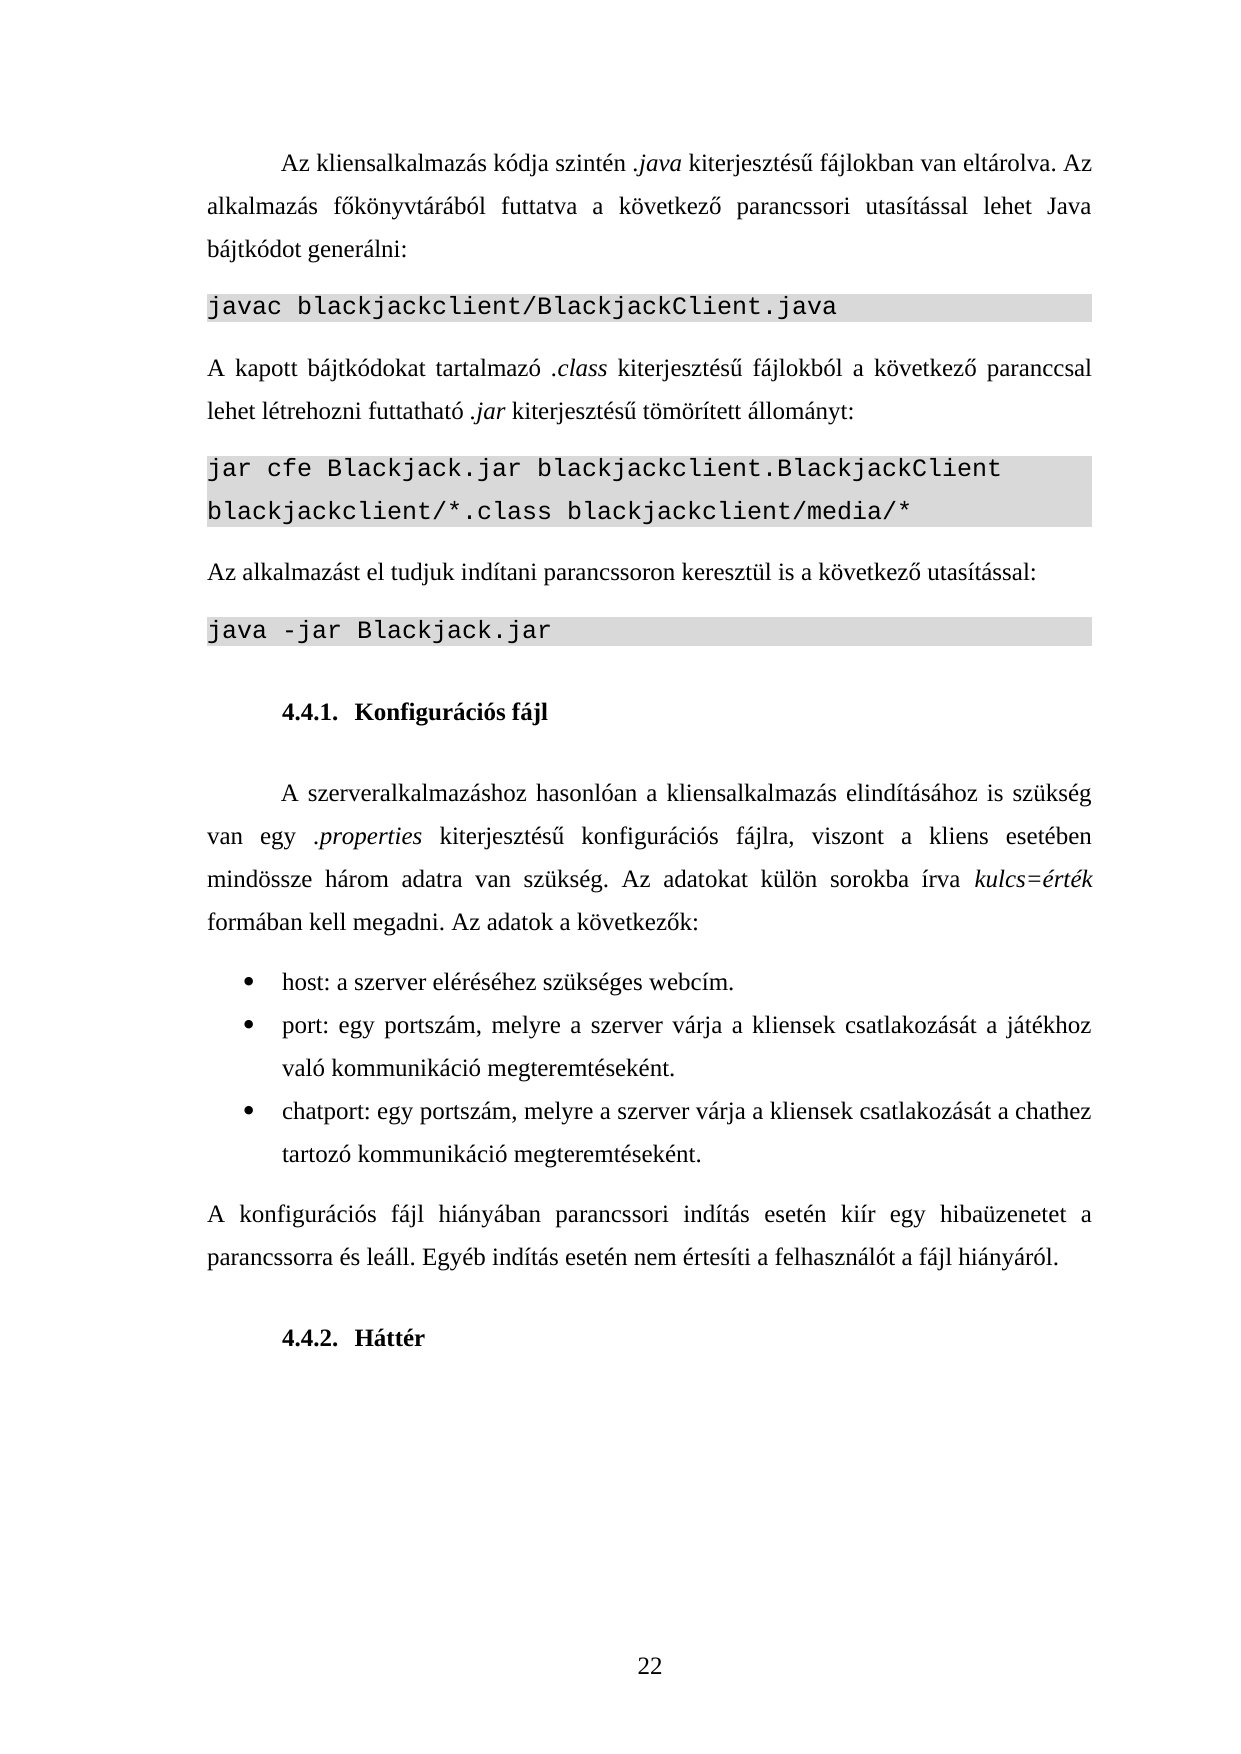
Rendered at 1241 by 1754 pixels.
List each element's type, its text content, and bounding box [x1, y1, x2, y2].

subtitle Háttér [282, 1323, 1092, 1352]
list port: egy portszám, melyre a szerver várja a kliensek csatlakozását a játékhoz való kommunikáció megteremtéseként. [244, 1010, 1092, 1082]
subtitle Konfigurációs fájl [282, 697, 1092, 726]
text A kapott bájtkódokat tartalmazó .class kiterjesztésű fájlokból a következő paranccsal lehet létrehozni futtatható .jar kiterjesztésű tömörített állományt: [207, 353, 1092, 425]
text Az kliensalkalmazás kódja szintén .java kiterjesztésű fájlokban van eltárolva. Az alkalmazás főkönyvtárából futtatva a következő parancssori utasítással lehet Java bájtkódot generálni: [207, 148, 1092, 263]
text A szerveralkalmazáshoz hasonlóan a kliensalkalmazás elindításához is szükség van egy .properties kiterjesztésű konfigurációs fájlra, viszont a kliens esetében mindössze három adatra van szükség. Az adatokat külön sorokba írva kulcs=érték formában kell megadni. Az adatok a következők: [207, 778, 1092, 936]
text jar cfe Blackjack.jar blackjackclient.BlackjackClient blackjackclient/*.class blackjackclient/media/* [207, 456, 1092, 527]
text Az alkalmazást el tudjuk indítani parancssoron keresztül is a következő utasítással: [207, 557, 1092, 586]
text A konfigurációs fájl hiányában parancssori indítás esetén kiír egy hibaüzenetet a parancssorra és leáll. Egyéb indítás esetén nem értesíti a felhasználót a fájl hiányáról. [207, 1199, 1092, 1271]
list host: a szerver eléréséhez szükséges webcím. [244, 967, 1092, 996]
text javac blackjackclient/BlackjackClient.java [207, 294, 1092, 322]
list chatport: egy portszám, melyre a szerver várja a kliensek csatlakozását a chathez tartozó kommunikáció megteremtéseként. [244, 1096, 1092, 1168]
text java -jar Blackjack.jar [552, 617, 1092, 646]
